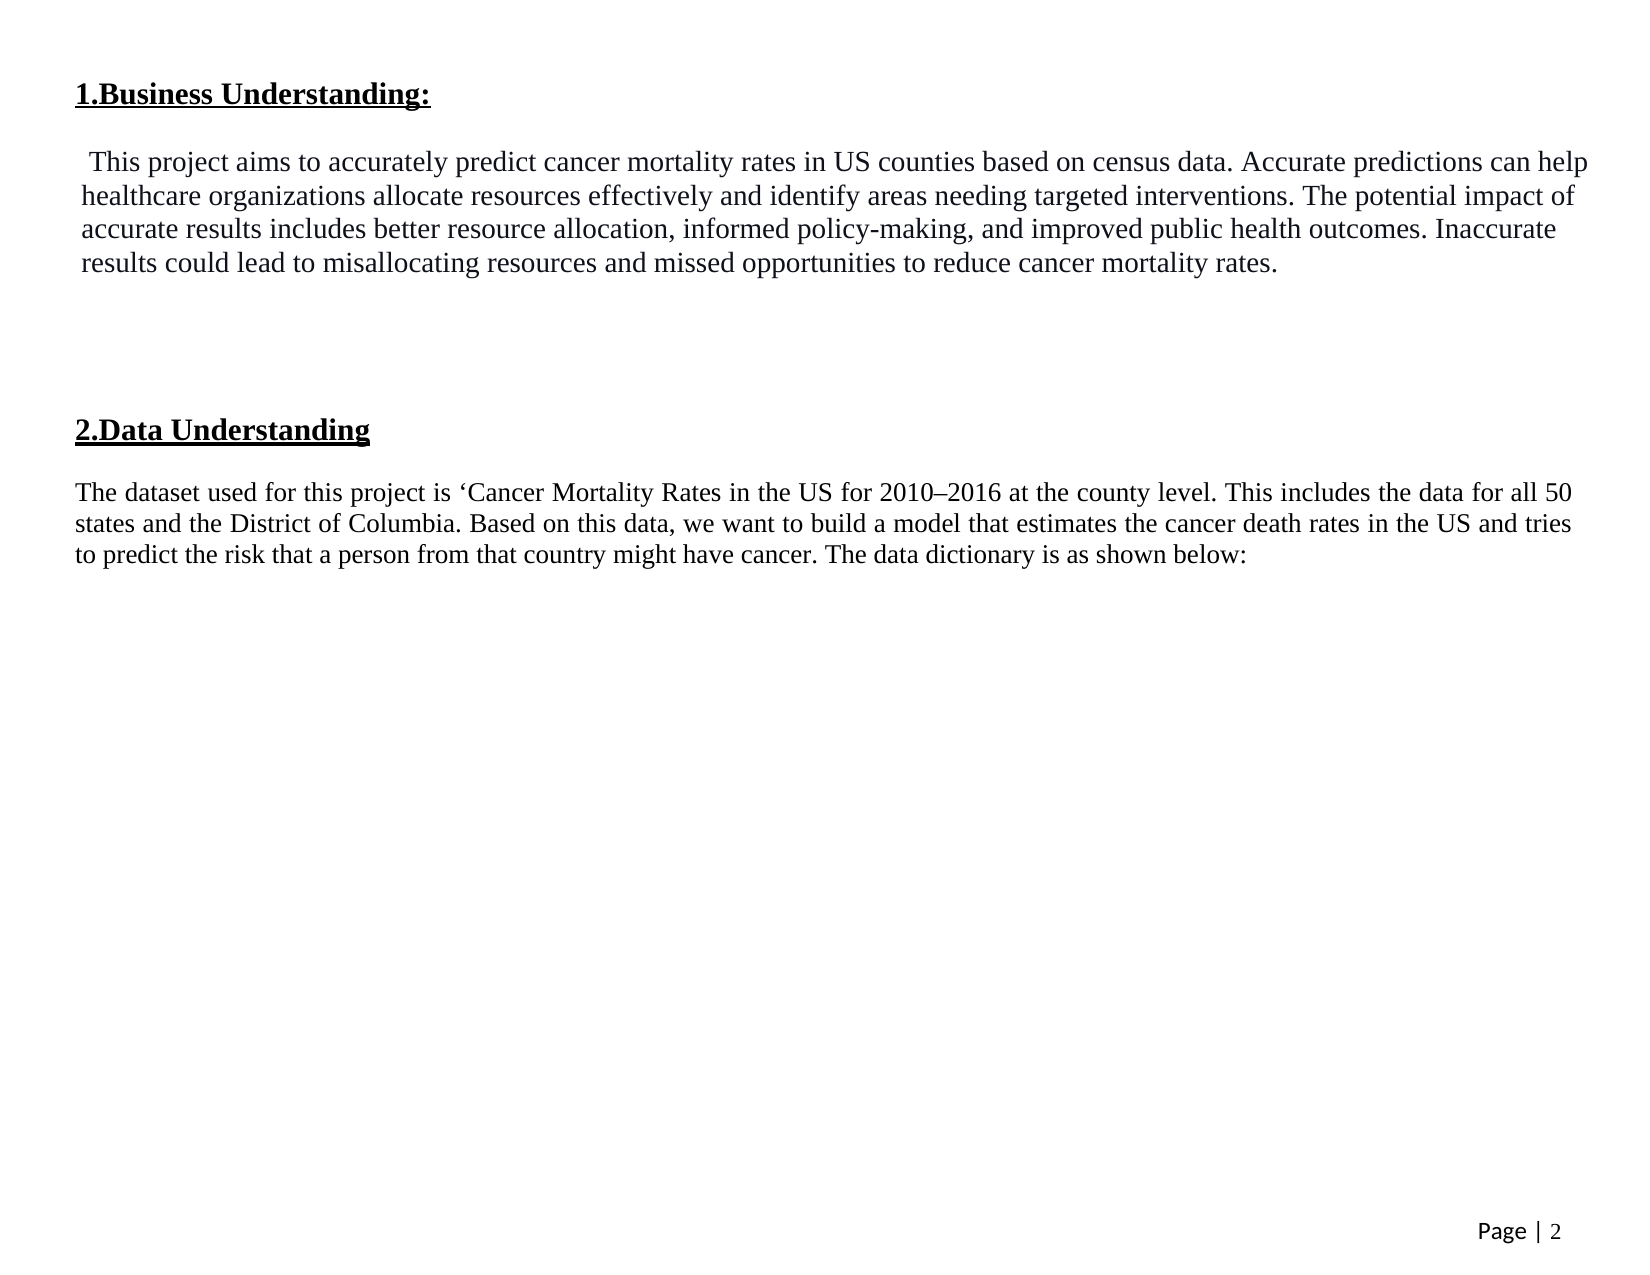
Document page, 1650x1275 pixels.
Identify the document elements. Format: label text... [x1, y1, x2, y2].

text This project aims to accurately predict cancer mortality rates in US counties based on census data. Accurate predictions can help healthcare organizations allocate resources effectively and identify areas needing targeted interventions. The potential impact of accurate results includes better resource allocation, informed policy-making, and improved public health outcomes. Inaccurate results could lead to misallocating resources and missed opportunities to reduce cancer mortality rates. [81, 144, 1639, 279]
subtitle 2.Data Understanding [75, 411, 1639, 447]
subtitle 1.Business Understanding: [75, 75, 1639, 111]
text The dataset used for this project is ‘Cancer Mortality Rates in the US for 2010–2016 at the county level. This includes the data for all 50 states and the District of Columbia. Based on this data, we want to build a model that estimates the cancer death rates in the US and tries to predict the risk that a person from that country might have cancer. The data dictionary is as shown below: [75, 476, 1576, 569]
